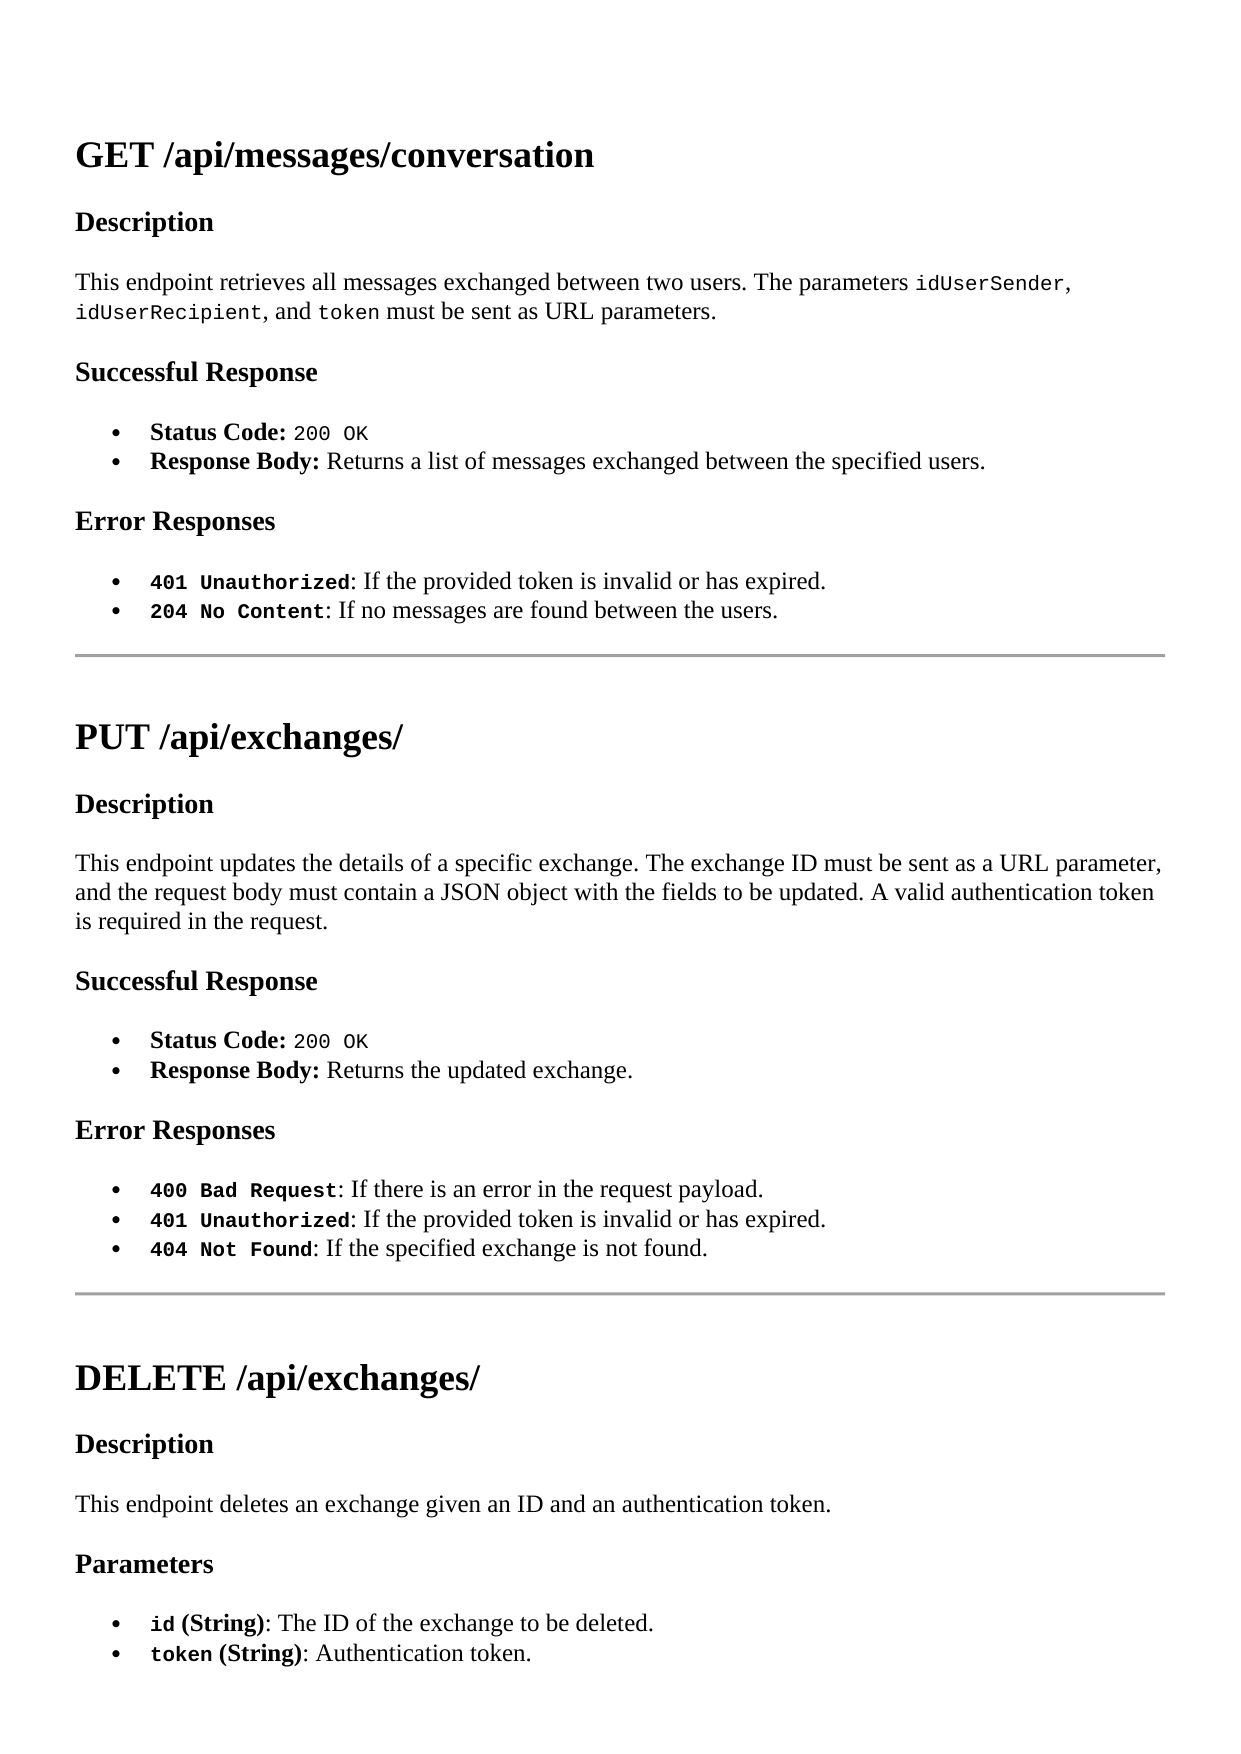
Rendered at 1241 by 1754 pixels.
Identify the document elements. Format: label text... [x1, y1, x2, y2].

text Error Responses [75, 1113, 1165, 1145]
list 404 Not Found: If the specified exchange is not found. [112, 1233, 1165, 1263]
list id (String): The ID of the exchange to be deleted. [112, 1608, 1165, 1638]
text Parameters [75, 1547, 1165, 1579]
list Status Code: 200 OK [112, 1025, 1165, 1055]
list Response Body: Returns the updated exchange. [112, 1055, 1165, 1084]
list Response Body: Returns a list of messages exchanged between the specified users. [112, 446, 1165, 475]
text PUT /api/exchanges/ [75, 714, 1165, 758]
text Successful Response [75, 964, 1165, 996]
list token (String): Authentication token. [112, 1638, 1165, 1668]
text This endpoint updates the details of a specific exchange. The exchange ID must be sent as a URL parameter, and the request body must contain a JSON object with the fields to be updated. A valid authentication token is required in the request. [75, 848, 1165, 934]
text This endpoint deletes an exchange given an ID and an authentication token. [75, 1489, 1165, 1518]
list 401 Unauthorized: If the provided token is invalid or has expired. [112, 566, 1165, 595]
text Description [75, 787, 1165, 819]
text DELETE /api/exchanges/ [75, 1355, 1165, 1398]
list Status Code: 200 OK [112, 417, 1165, 446]
list 204 No Content: If no messages are found between the users. [112, 595, 1165, 625]
text Description [75, 1427, 1165, 1460]
list 400 Bad Request: If there is an error in the request payload. [112, 1174, 1165, 1204]
text This endpoint retrieves all messages exchanged between two users. The parameters idUserSender, idUserRecipient, and token must be sent as URL parameters. [75, 267, 1165, 326]
text Error Responses [75, 504, 1165, 537]
list 401 Unauthorized: If the provided token is invalid or has expired. [112, 1204, 1165, 1233]
text GET /api/messages/conversation [75, 133, 1165, 176]
text Successful Response [75, 355, 1165, 387]
text Description [75, 205, 1165, 238]
